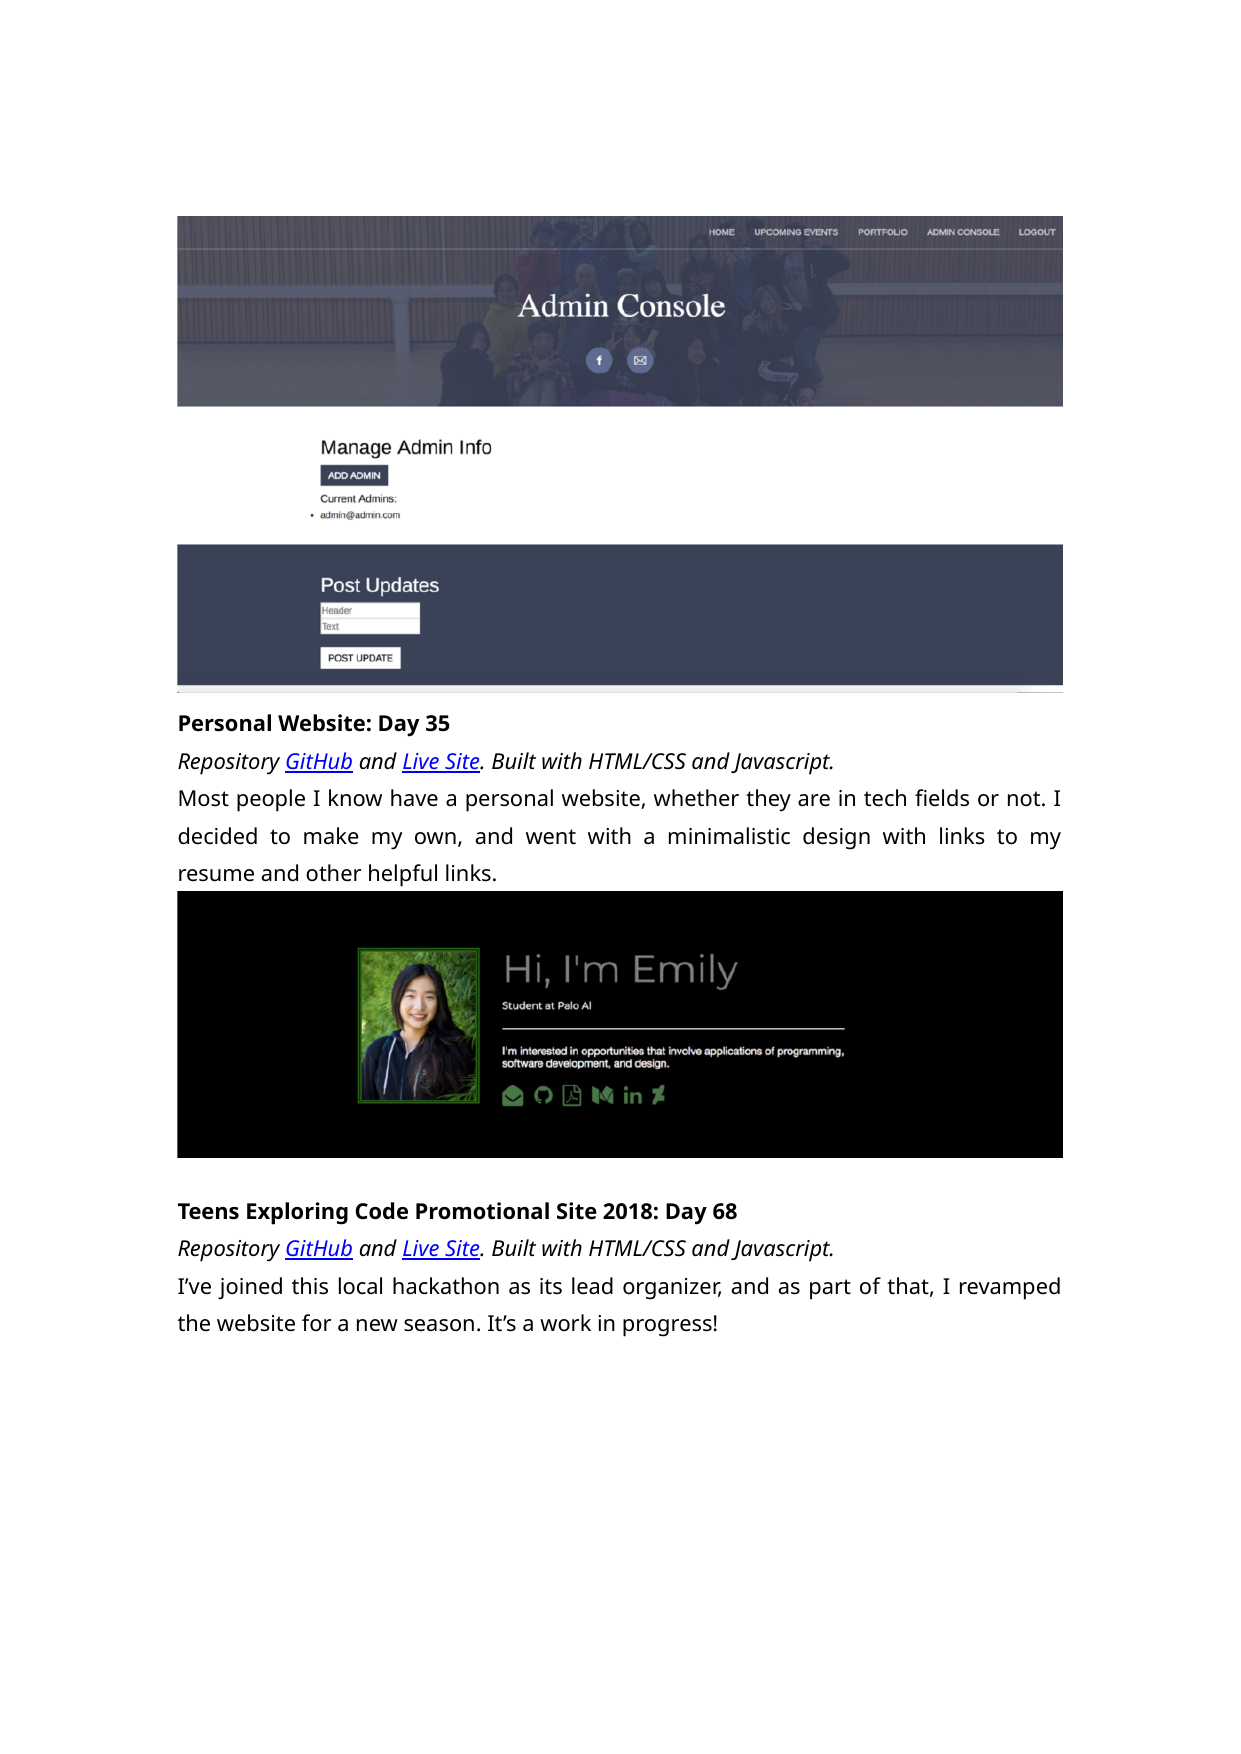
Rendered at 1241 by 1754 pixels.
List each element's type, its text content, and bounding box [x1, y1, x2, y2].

text Teens Exploring Code Promotional Site 2018: Day 68 [177, 1192, 1063, 1229]
text I’ve joined this local hackathon as its lead organizer, and as part of that, I revamped the website for a new season. It’s a work in progress! [177, 1267, 1063, 1342]
text Most people I know have a personal website, whether they are in tech fields or not. I decided to make my own, and went with a minimalistic design with links to my resume and other helpful links. [177, 779, 1063, 891]
text Personal Website: Day 35 [177, 704, 1063, 742]
picture [177, 216, 1063, 693]
text Repository GitHub and Live Site. Built with HTML/CSS and Javascript. [177, 742, 1063, 779]
picture [177, 891, 1063, 1158]
text Repository GitHub and Live Site. Built with HTML/CSS and Javascript. [177, 1229, 1063, 1267]
